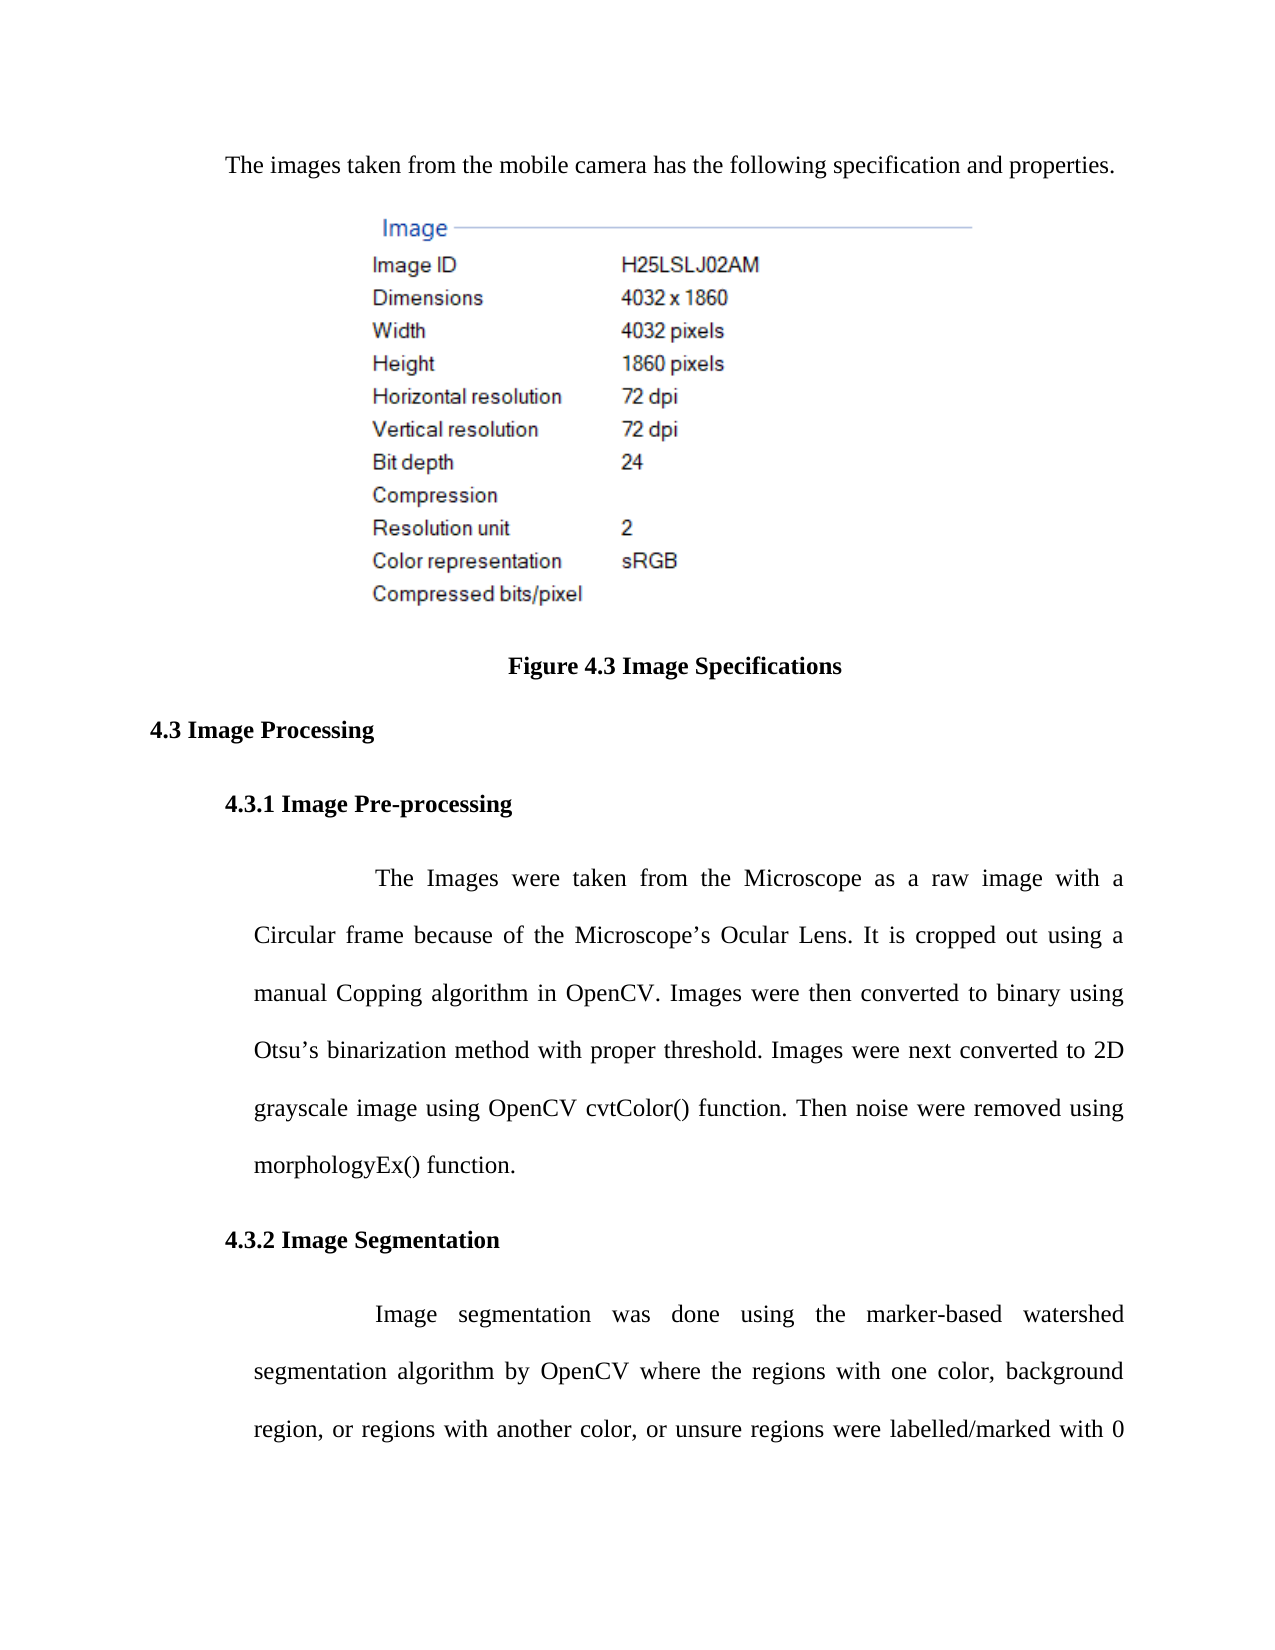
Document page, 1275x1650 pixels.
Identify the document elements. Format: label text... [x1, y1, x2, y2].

picture [365, 213, 985, 617]
text 4.3 Image Processing [150, 715, 1125, 743]
text The images taken from the mobile camera has the following specification and properties. [150, 150, 1125, 179]
text Figure 4.3 Image Specifications [150, 651, 1125, 680]
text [253, 1299, 1125, 1443]
text 4.3.1 Image Pre-processing [150, 789, 1125, 818]
text 4.3.2 Image Segmentation [150, 1225, 1125, 1253]
text The Images were taken from the Microscope as a raw image with a Circular frame because of the Microscope’s Ocular Lens. It is cropped out using a manual Copping algorithm in OpenCV. Images were then converted to binary using Otsu’s binarization method with proper threshold. Images were next converted to 2D grayscale image using OpenCV cvtColor() function. Then noise were removed using morphologyEx() function. [253, 863, 1125, 1179]
